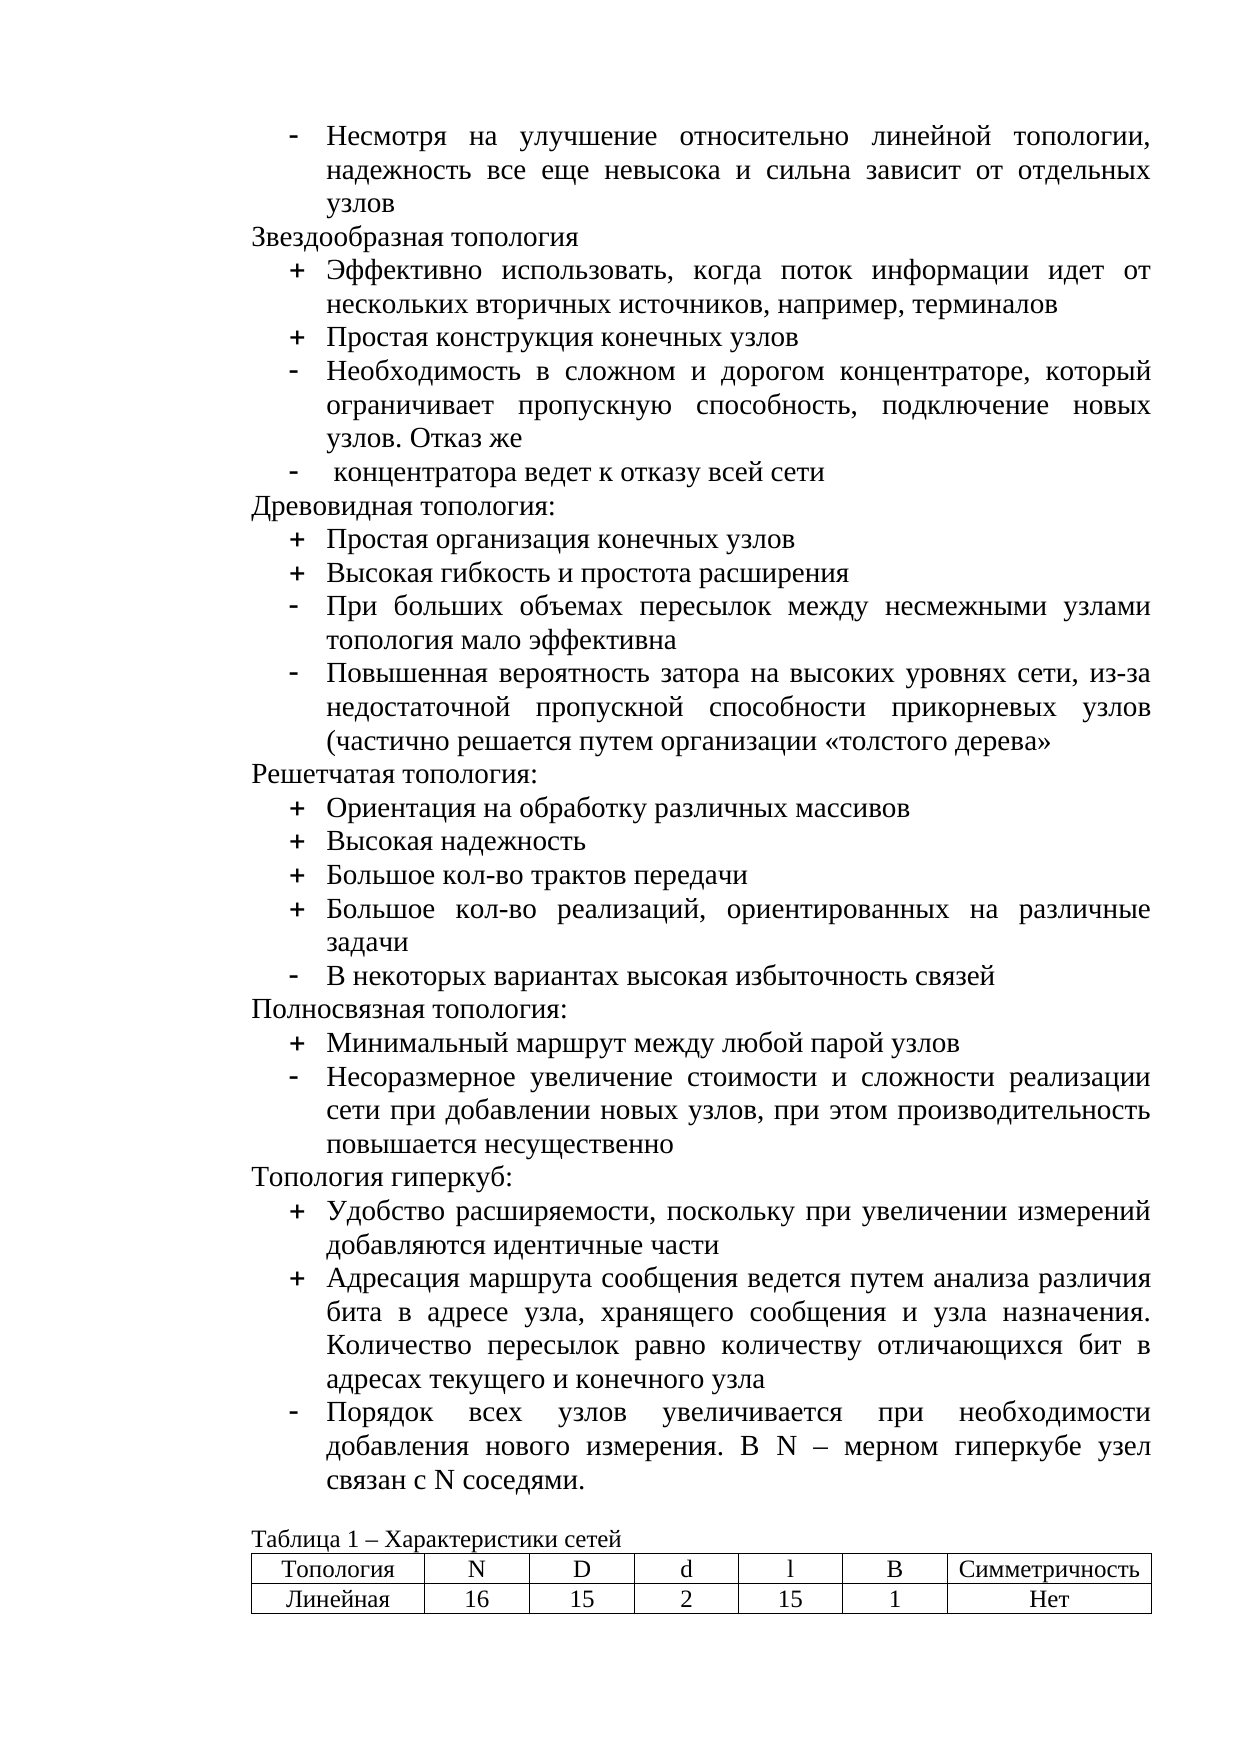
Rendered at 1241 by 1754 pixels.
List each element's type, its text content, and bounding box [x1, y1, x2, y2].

text Полносвязная топология: [251, 992, 1152, 1025]
list Порядок всех узлов увеличивается при необходимости добавления нового измерения. В N – мерном гиперкубе узел связан с N соседями. [288, 1394, 1152, 1495]
list Высокая надежность [288, 823, 1152, 857]
list Большое кол-во трактов передачи [288, 857, 1152, 891]
list Повышенная вероятность затора на высоких уровнях сети, из-за недостаточной пропускной способности прикорневых узлов (частично решается путем организации «толстого дерева» [288, 656, 1152, 756]
list Эффективно использовать, когда поток информации идет от нескольких вторичных источников, например, терминалов [288, 252, 1152, 319]
list Удобство расширяемости, поскольку при увеличении измерений добавляются идентичные части [288, 1193, 1152, 1260]
table_cell Нет [948, 1584, 1151, 1612]
table_header D [530, 1554, 634, 1583]
text Решетчатая топология: [251, 756, 1152, 790]
table_header B [843, 1554, 947, 1583]
list Необходимость в сложном и дорогом концентраторе, который ограничивает пропускную способность, подключение новых узлов. Отказ же [288, 353, 1152, 454]
table_cell 15 [530, 1584, 634, 1612]
table_cell 1 [843, 1584, 947, 1612]
list Адресация маршрута сообщения ведется путем анализа различия бита в адресе узла, хранящего сообщения и узла назначения. Количество пересылок равно количеству отличающихся бит в адресах текущего и конечного узла [288, 1260, 1152, 1394]
list Простая организация конечных узлов [288, 521, 1152, 555]
table_header l [739, 1554, 842, 1583]
list Минимальный маршрут между любой парой узлов [288, 1025, 1152, 1059]
list Простая конструкция конечных узлов [288, 319, 1152, 353]
table_header Топология [252, 1554, 424, 1583]
table_cell 2 [635, 1584, 738, 1612]
list концентратора ведет к отказу всей сети [288, 454, 1152, 488]
table_header d [635, 1554, 738, 1583]
list В некоторых вариантах высокая избыточность связей [288, 958, 1152, 992]
list Ориентация на обработку различных массивов [288, 790, 1152, 823]
table_cell 16 [425, 1584, 529, 1612]
table_cell 15 [739, 1584, 842, 1612]
list Высокая гибкость и простота расширения [288, 555, 1152, 588]
text Древовидная топология: [251, 488, 1152, 521]
list При больших объемах пересылок между несмежными узлами топология мало эффективна [288, 588, 1152, 656]
table_cell Линейная [252, 1584, 424, 1612]
text Таблица 1 – Характеристики сетей [251, 1524, 1152, 1553]
table_header N [425, 1554, 529, 1583]
list Несоразмерное увеличение стоимости и сложности реализации сети при добавлении новых узлов, при этом производительность повышается несущественно [288, 1059, 1152, 1159]
list Несмотря на улучшение относительно линейной топологии, надежность все еще невысока и сильна зависит от отдельных узлов [288, 118, 1152, 219]
list Большое кол-во реализаций, ориентированных на различные задачи [288, 891, 1152, 958]
text Звездообразная топология [251, 219, 1152, 252]
text Топология гиперкуб: [251, 1159, 1152, 1193]
table_header Симметричность [948, 1554, 1151, 1583]
